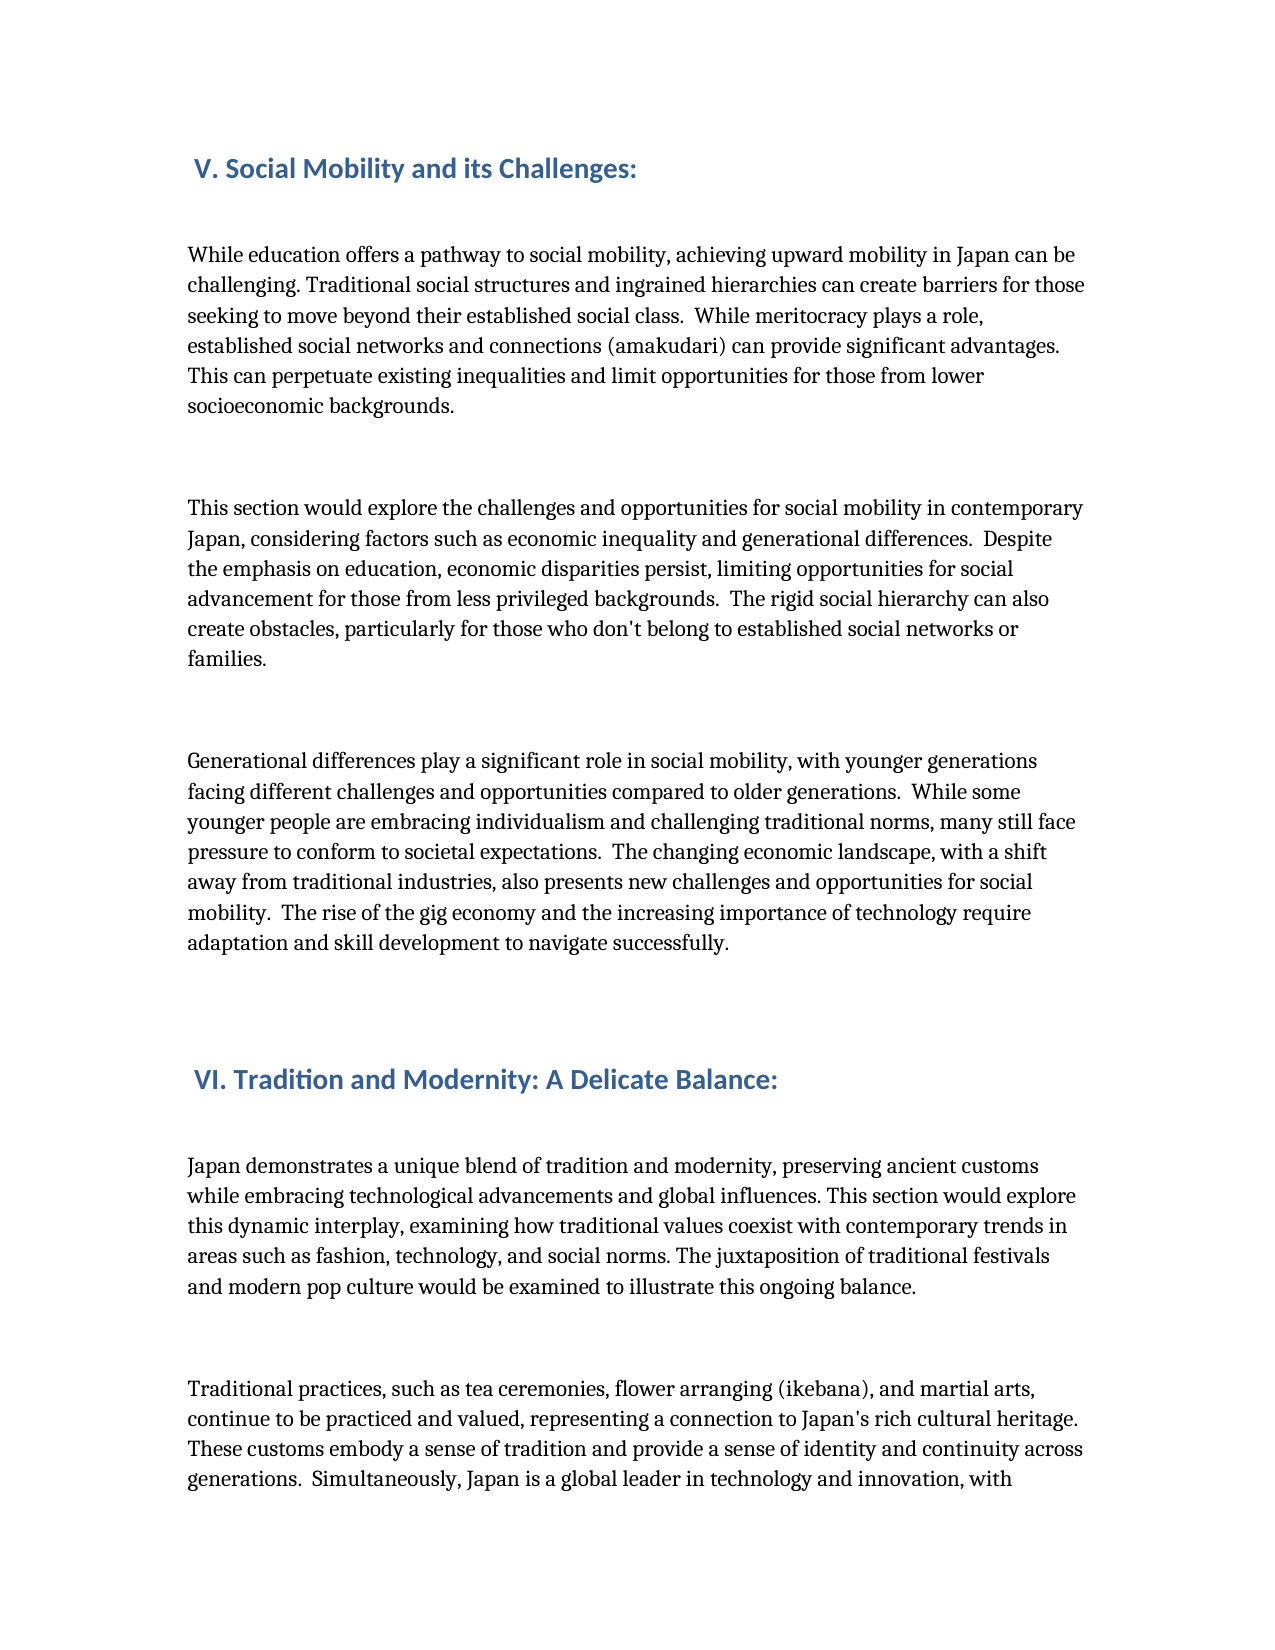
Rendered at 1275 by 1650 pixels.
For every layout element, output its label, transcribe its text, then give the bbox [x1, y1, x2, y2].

text Generational differences play a significant role in social mobility, with younger generations facing different challenges and opportunities compared to older generations. While some younger people are embracing individualism and challenging traditional norms, many still face pressure to conform to societal expectations. The changing economic landscape, with a shift away from traditional industries, also presents new challenges and opportunities for social mobility. The rise of the gig economy and the increasing importance of technology require adaptation and skill development to navigate successfully. [187, 748, 1087, 956]
subtitle V. Social Mobility and its Challenges: [187, 150, 1087, 186]
subtitle VI. Tradition and Modernity: A Delicate Balance: [187, 1061, 1087, 1096]
text This section would explore the challenges and opportunities for social mobility in contemporary Japan, considering factors such as economic inequality and generational differences. Despite the emphasis on education, economic disparities persist, limiting opportunities for social advancement for those from less privileged backgrounds. The rigid social hierarchy can also create obstacles, particularly for those who don't belong to established social networks or families. [187, 495, 1087, 672]
text Japan demonstrates a unique blend of tradition and modernity, preserving ancient customs while embracing technological advancements and global influences. This section would explore this dynamic interplay, examining how traditional values coexist with contemporary trends in areas such as fashion, technology, and social norms. The juxtaposition of traditional festivals and modern pop culture would be examined to illustrate this ongoing balance. [187, 1153, 1087, 1300]
text While education offers a pathway to social mobility, achieving upward mobility in Japan can be challenging. Traditional social structures and ingrained hierarchies can create barriers for those seeking to move beyond their established social class. While meritocracy plays a role, established social networks and connections (amakudari) can provide significant advantages. This can perpetuate existing inequalities and limit opportunities for those from lower socioeconomic backgrounds. [187, 242, 1087, 419]
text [187, 1376, 1087, 1493]
